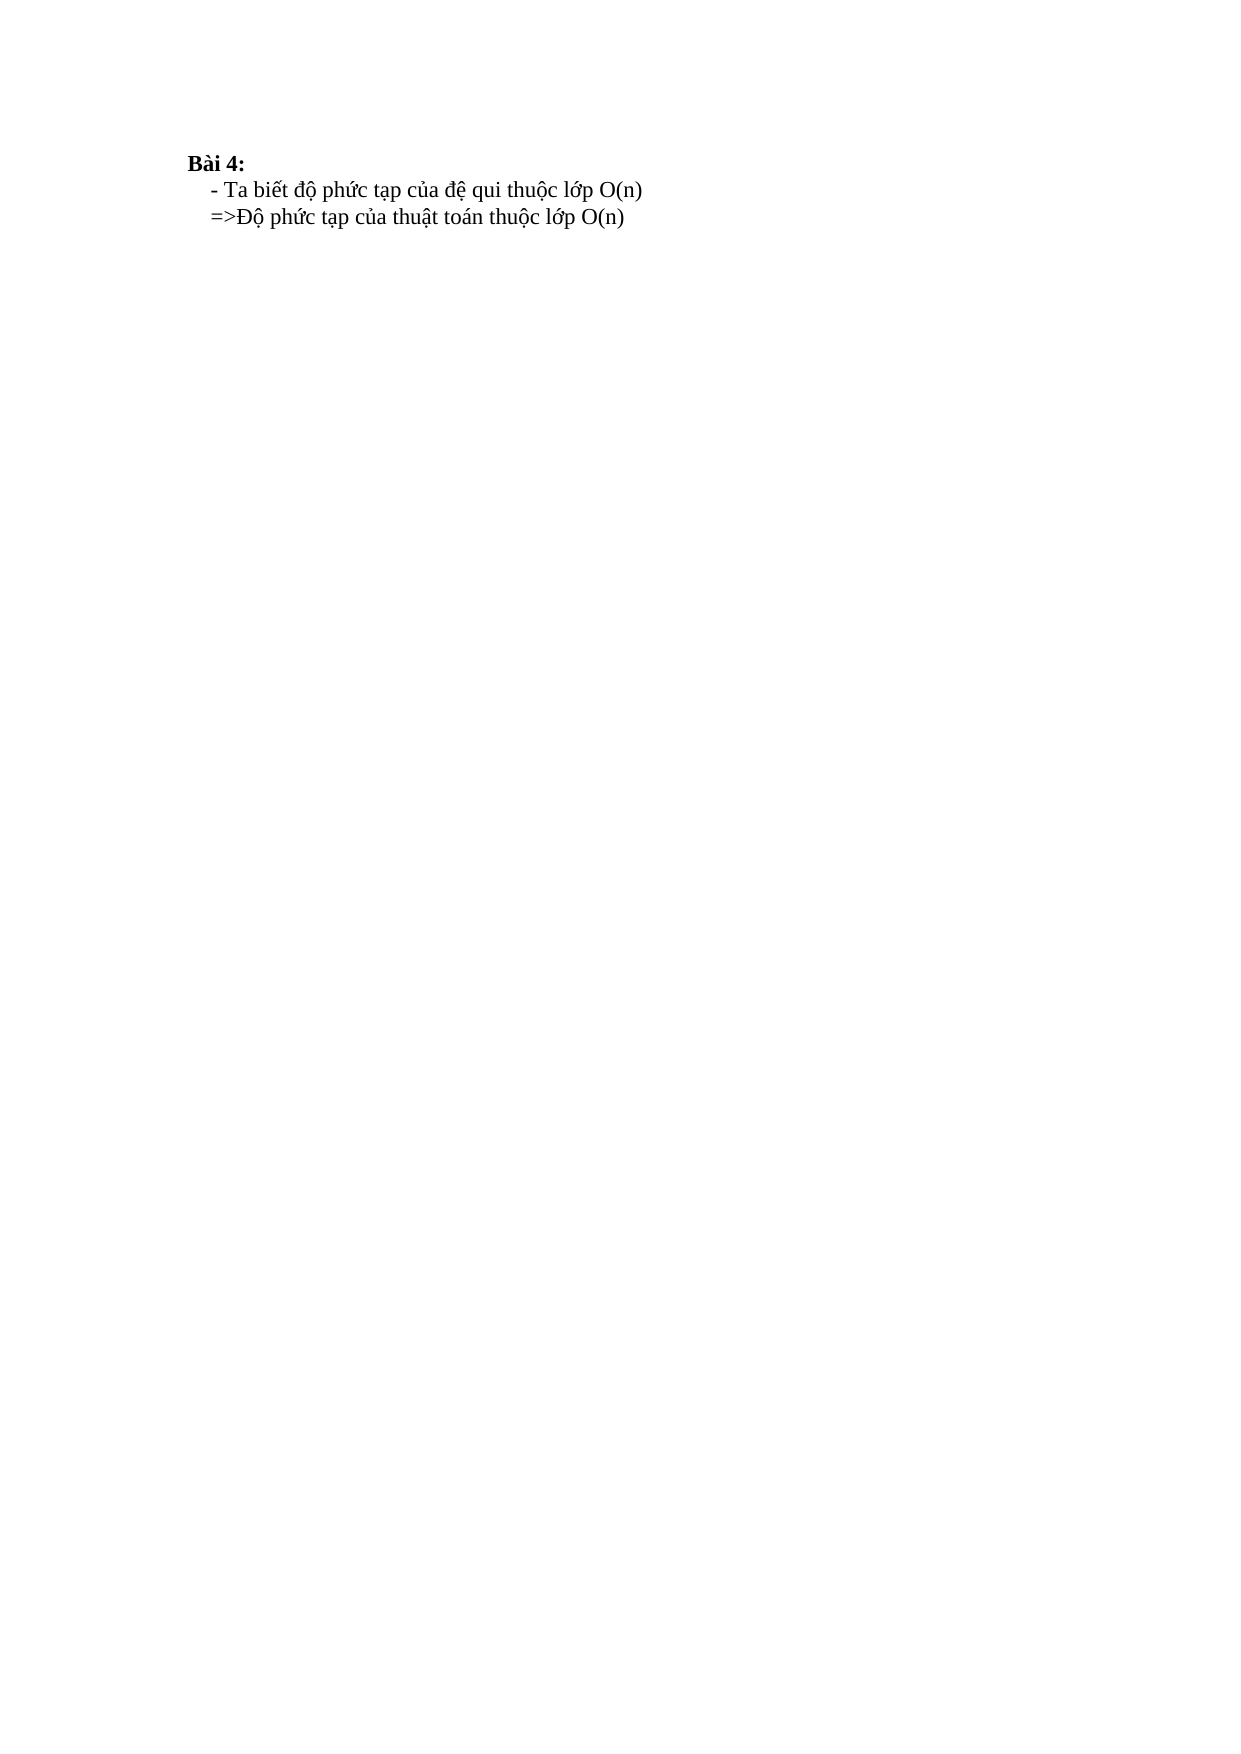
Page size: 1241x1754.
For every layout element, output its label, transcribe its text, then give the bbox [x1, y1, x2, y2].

text Bài 4: [187, 150, 1053, 176]
text =>Độ phức tạp của thuật toán thuộc lớp O(n) [187, 203, 1053, 229]
text - Ta biết độ phức tạp của đệ qui thuộc lớp O(n) [187, 176, 1053, 203]
